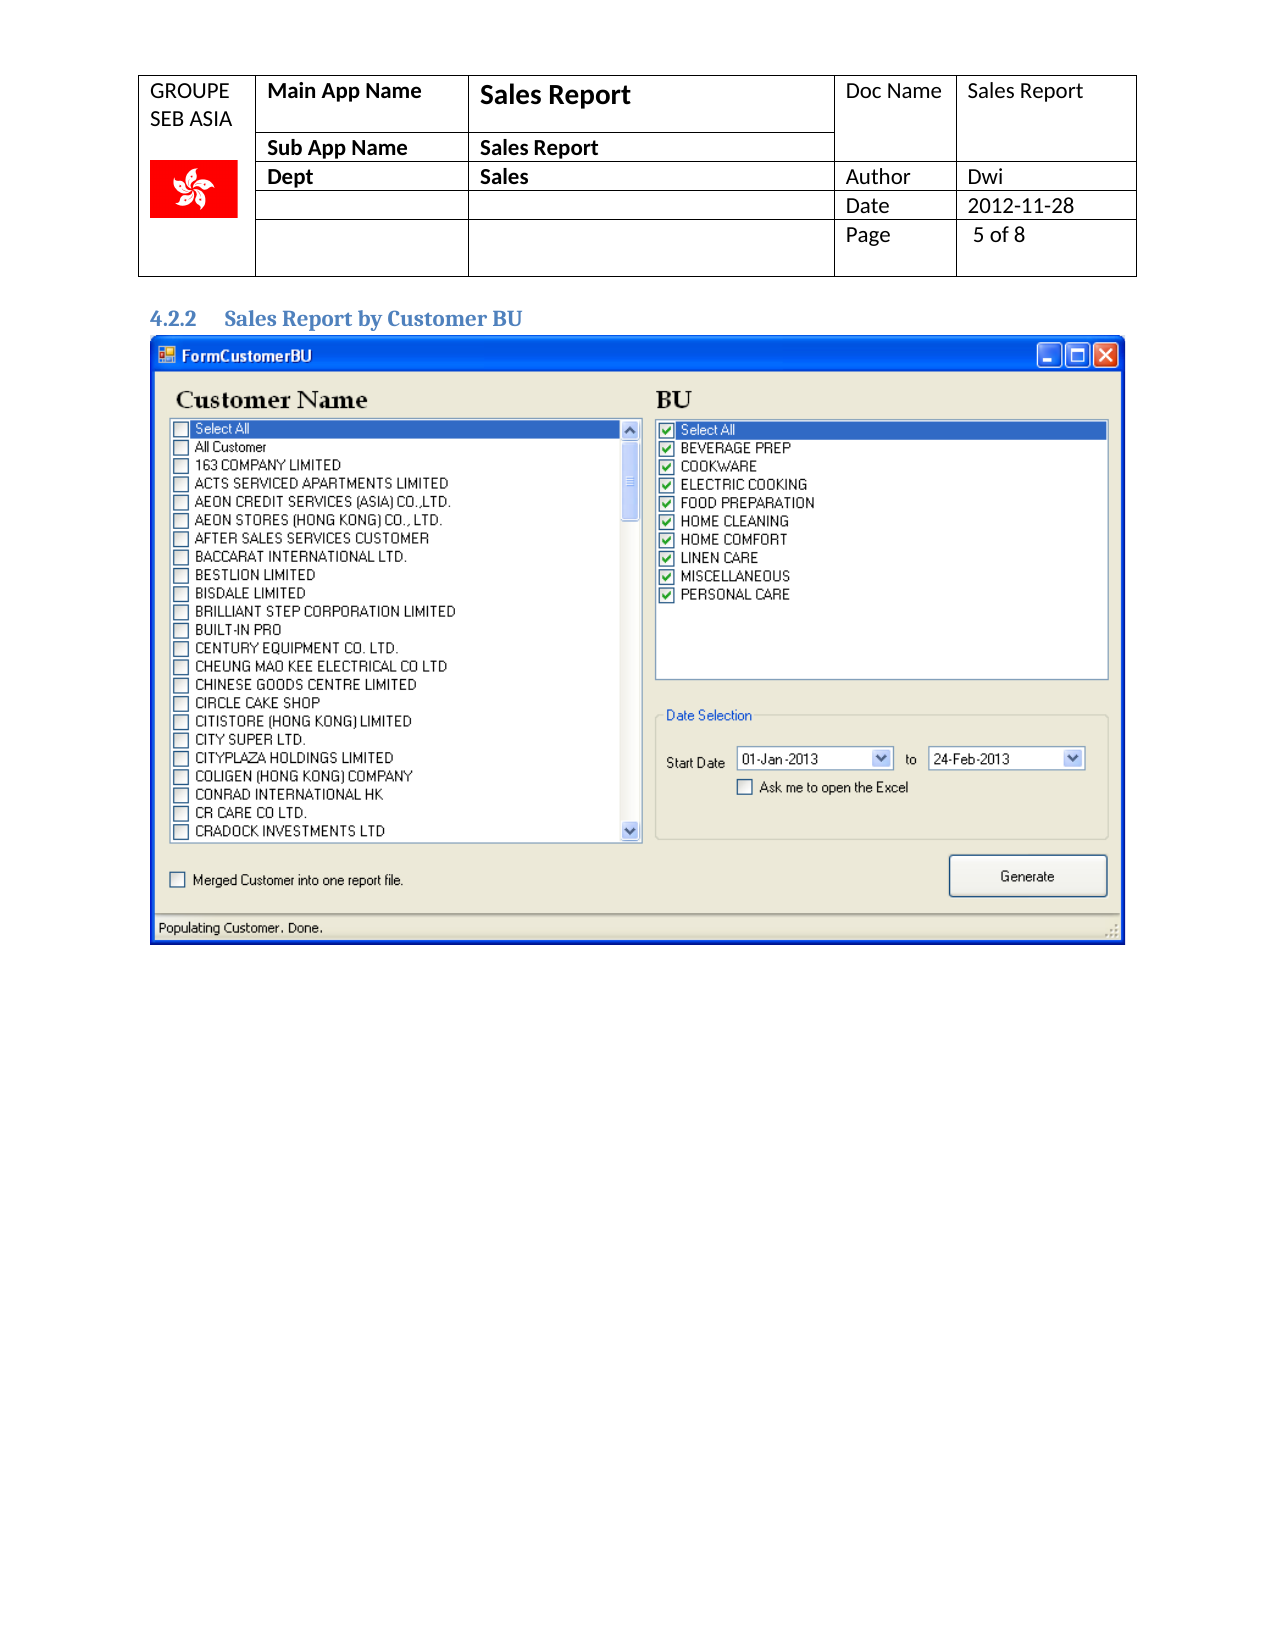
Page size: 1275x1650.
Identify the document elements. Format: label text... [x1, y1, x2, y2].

picture [150, 335, 1125, 945]
picture [150, 160, 238, 218]
subtitle Sales Report by Customer BU [150, 305, 1125, 332]
